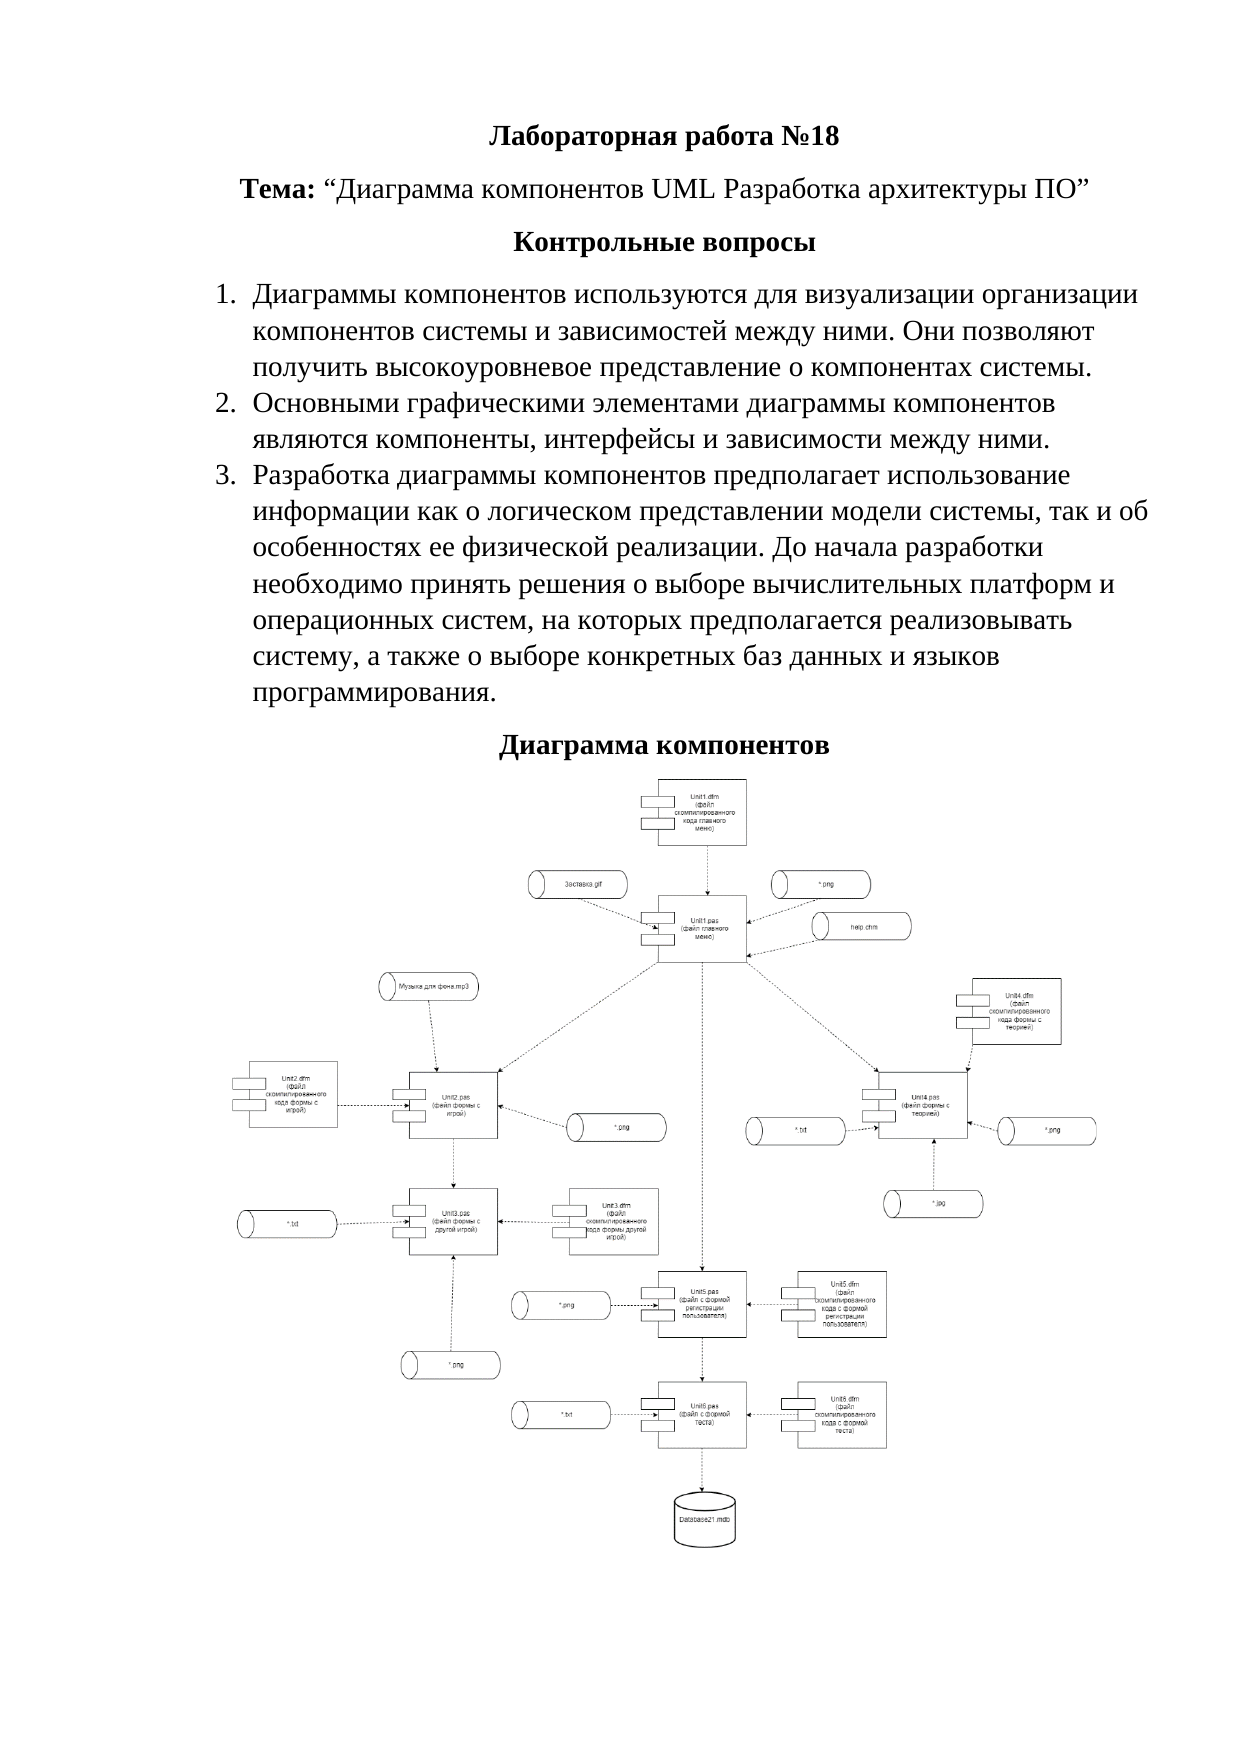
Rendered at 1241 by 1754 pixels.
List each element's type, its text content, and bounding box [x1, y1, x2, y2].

list Основными графическими элементами диаграммы компонентов являются компоненты, интерфейсы и зависимости между ними. [215, 385, 1152, 455]
list Диаграммы компонентов используются для визуализации организации компонентов системы и зависимостей между ними. Они позволяют получить высокоуровневое представление о компонентах системы. [215, 277, 1152, 382]
picture [232, 779, 1097, 1548]
text Диаграмма компонентов [177, 727, 1152, 761]
text Контрольные вопросы [177, 224, 1152, 257]
text Лабораторная работа №18 [177, 118, 1152, 152]
list Разработка диаграммы компонентов предполагает использование информации как о логическом представлении модели системы, так и об особенностях ее физической реализации. До начала разработки необходимо принять решения о выборе вычислительных платформ и операционных систем, на которых предполагается реализовывать систему, а также о выборе конкретных баз данных и языков программирования. [215, 457, 1152, 708]
text Тема: “Диаграмма компонентов UML Разработка архитектуры ПО” [177, 171, 1152, 204]
